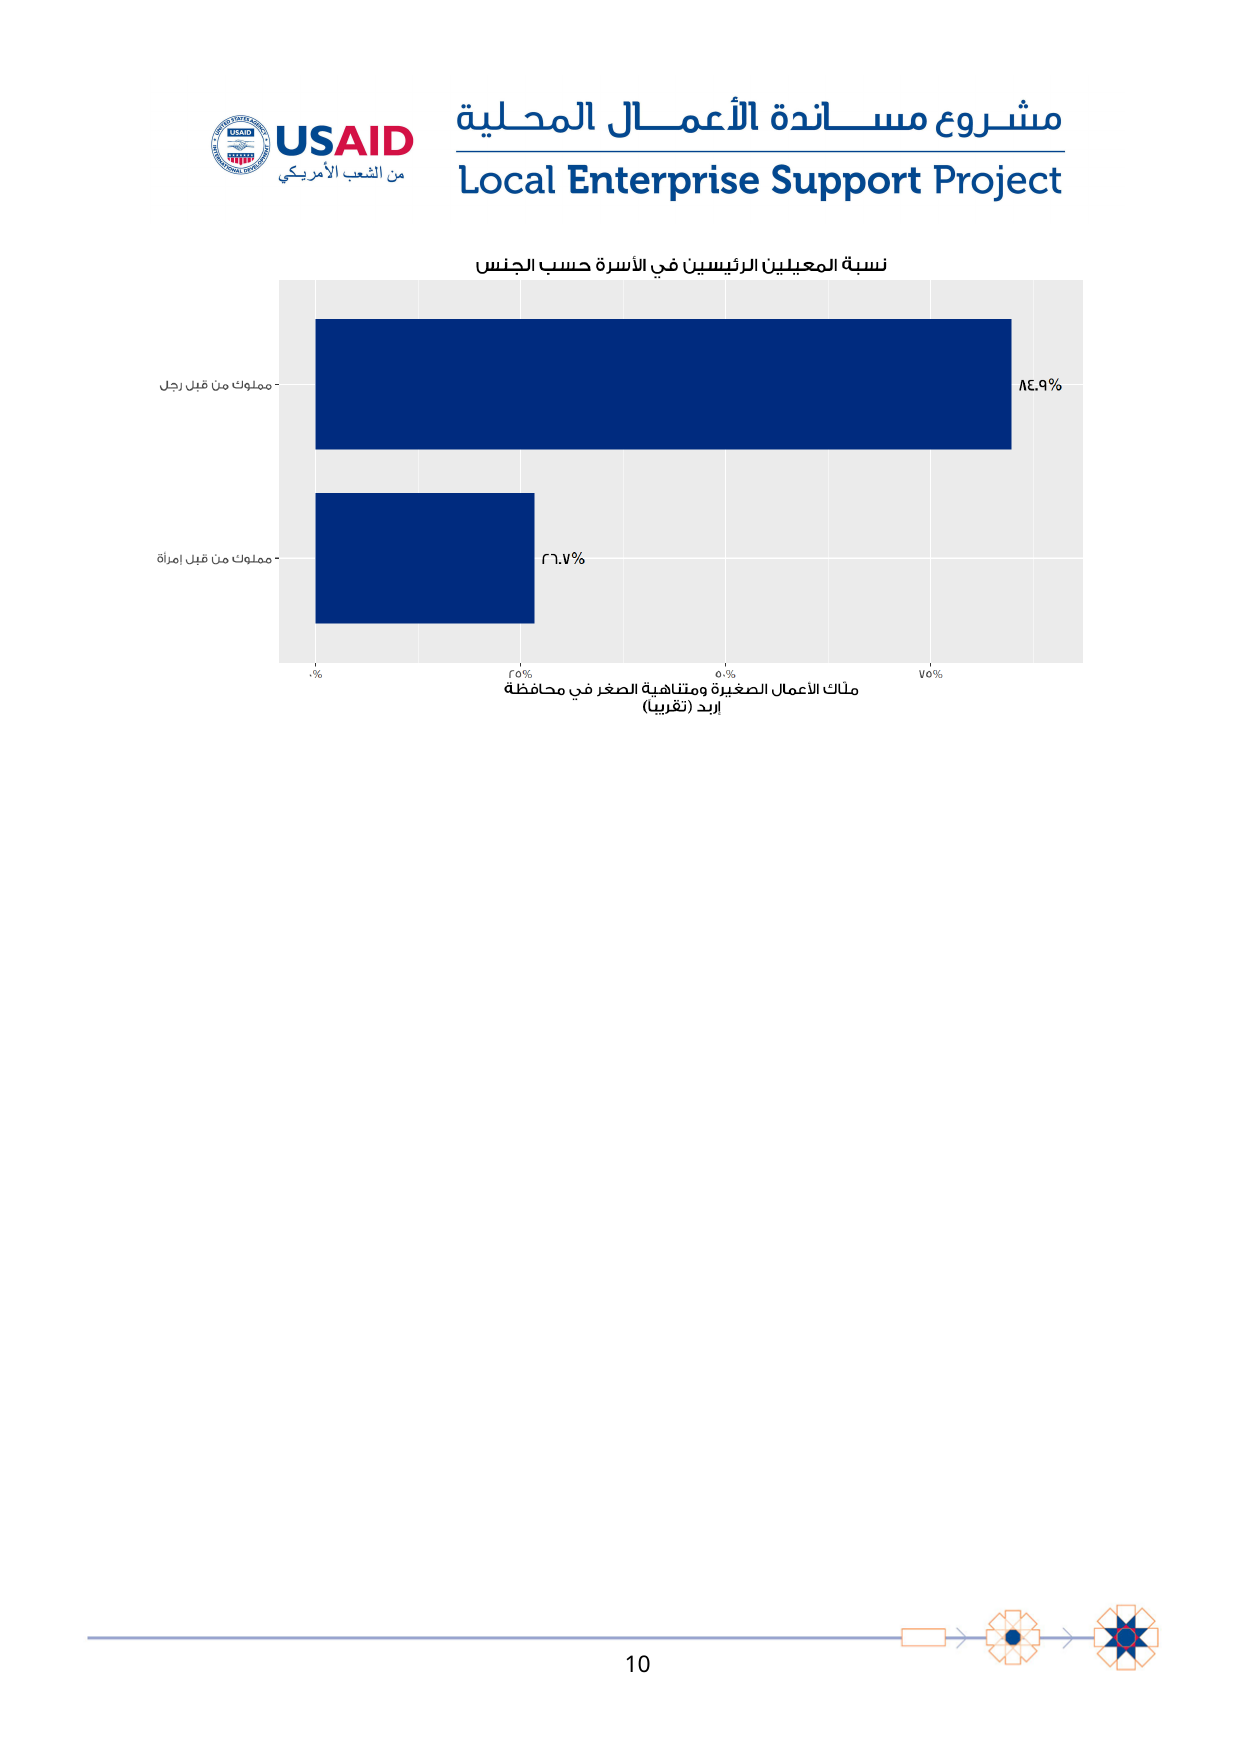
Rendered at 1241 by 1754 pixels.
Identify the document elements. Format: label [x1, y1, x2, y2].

picture [150, 75, 1125, 224]
picture [149, 251, 1091, 722]
picture [0, 1552, 1240, 1702]
